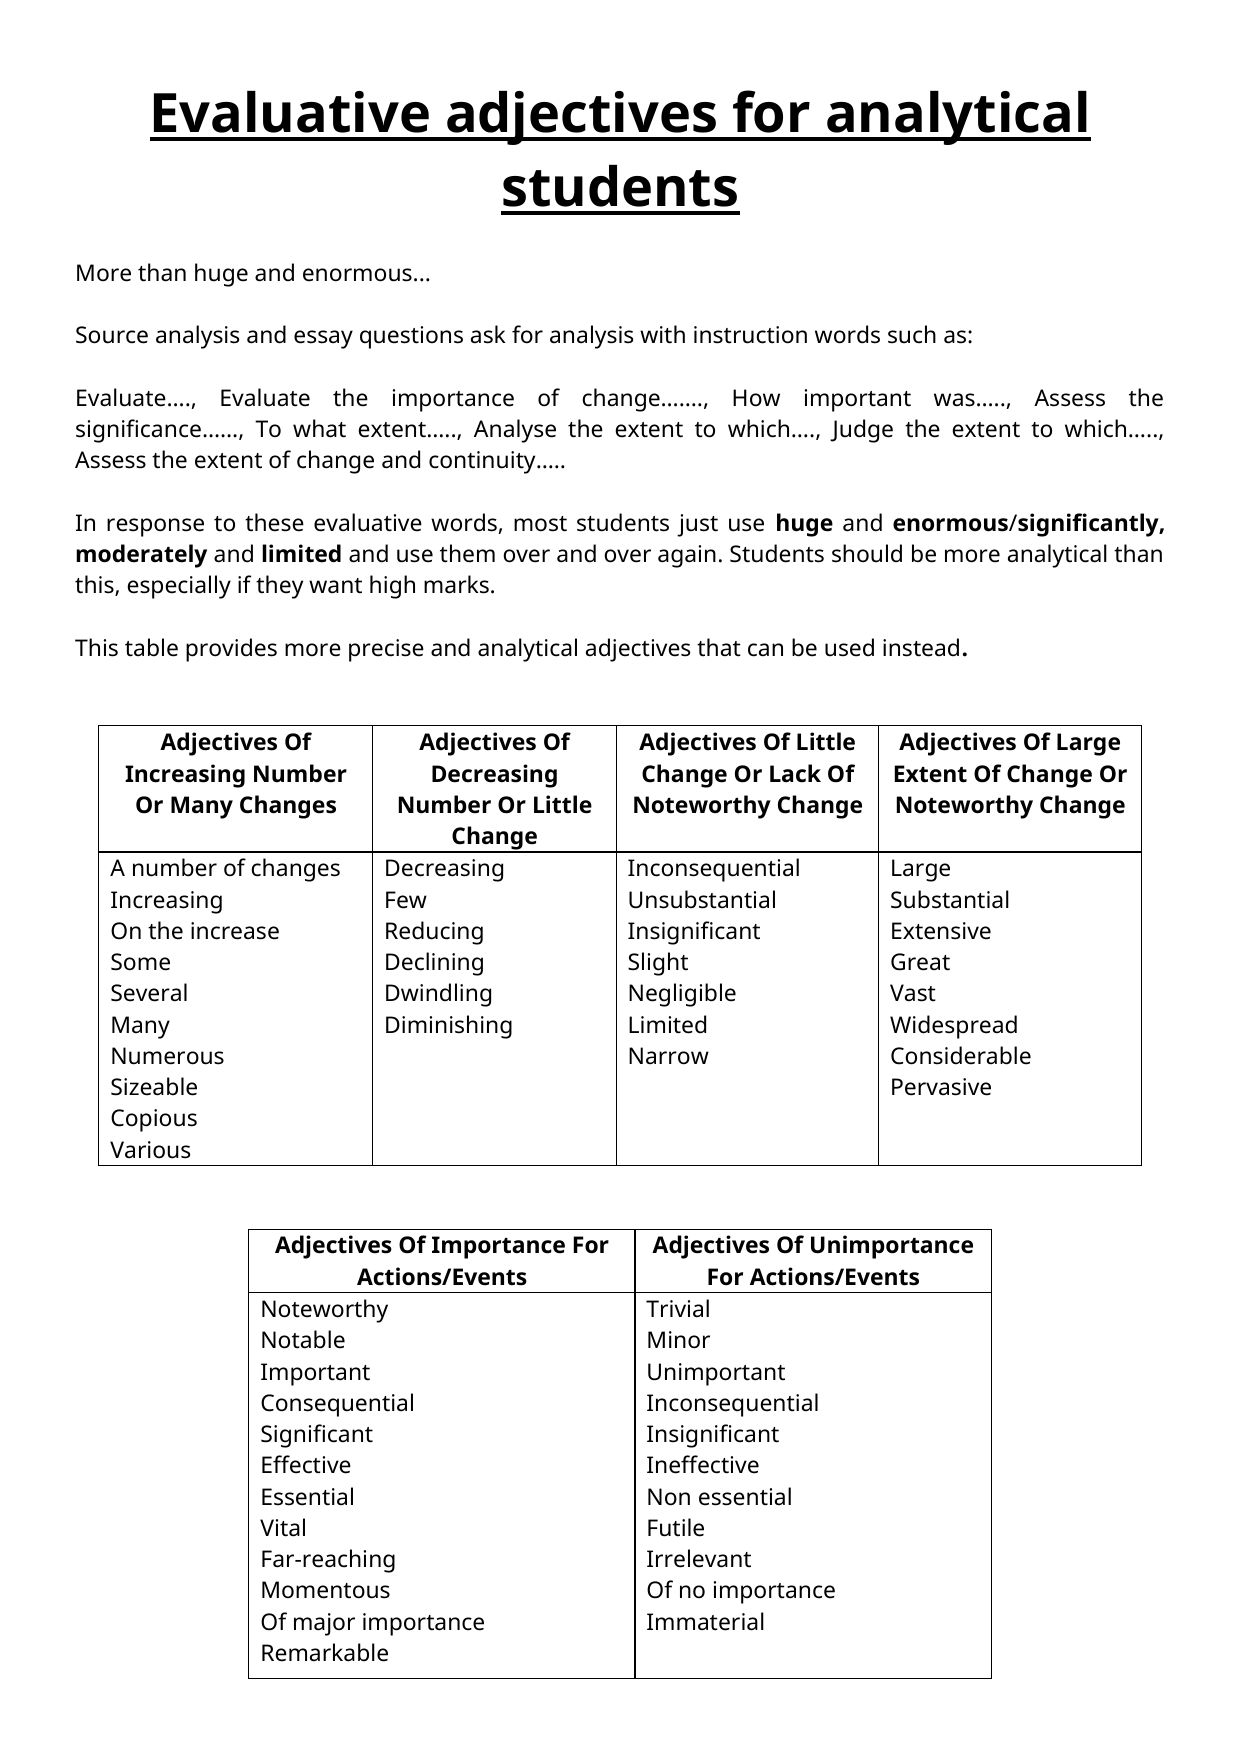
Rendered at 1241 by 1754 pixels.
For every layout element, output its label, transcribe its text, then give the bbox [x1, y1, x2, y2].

table_header Adjectives Of Decreasing Number Or Little Change [373, 726, 616, 851]
table_header Adjectives Of Importance For Actions/Events [249, 1230, 634, 1292]
text Evaluate…., Evaluate the importance of change……., How important was….., Assess the significance……, To what extent….., Analyse the extent to which…., Judge the extent to which….., Assess the extent of change and continuity….. [75, 382, 1165, 475]
text Evaluative adjectives for analytical students [75, 75, 1165, 222]
table_cell Inconsequential Unsubstantial Insignificant Slight Negligible Limited Narrow [617, 853, 878, 1165]
table_header Adjectives Of Unimportance For Actions/Events [636, 1230, 991, 1292]
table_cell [636, 1293, 991, 1678]
text In response to these evaluative words, most students just use huge and enormous/significantly, moderately and limited and use them over and over again. Students should be more analytical than this, especially if they want high marks. [75, 507, 1165, 600]
table_cell Large Substantial Extensive Great Vast Widespread Considerable Pervasive [879, 853, 1141, 1165]
text This table provides more precise and analytical adjectives that can be used instead. [75, 632, 1165, 663]
text More than huge and enormous... [75, 257, 1165, 288]
text Source analysis and essay questions ask for analysis with instruction words such as: [75, 319, 1165, 350]
table_cell Decreasing Few Reducing Declining Dwindling Diminishing [373, 853, 616, 1165]
table_header Adjectives Of Little Change Or Lack Of Noteworthy Change [617, 726, 878, 851]
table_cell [249, 1293, 634, 1678]
table_cell A number of changes Increasing On the increase Some Several Many Numerous Sizeable Copious Various [99, 853, 372, 1165]
table_header Adjectives Of Increasing Number Or Many Changes [99, 726, 372, 851]
table_header Adjectives Of Large Extent Of Change Or Noteworthy Change [879, 726, 1141, 851]
